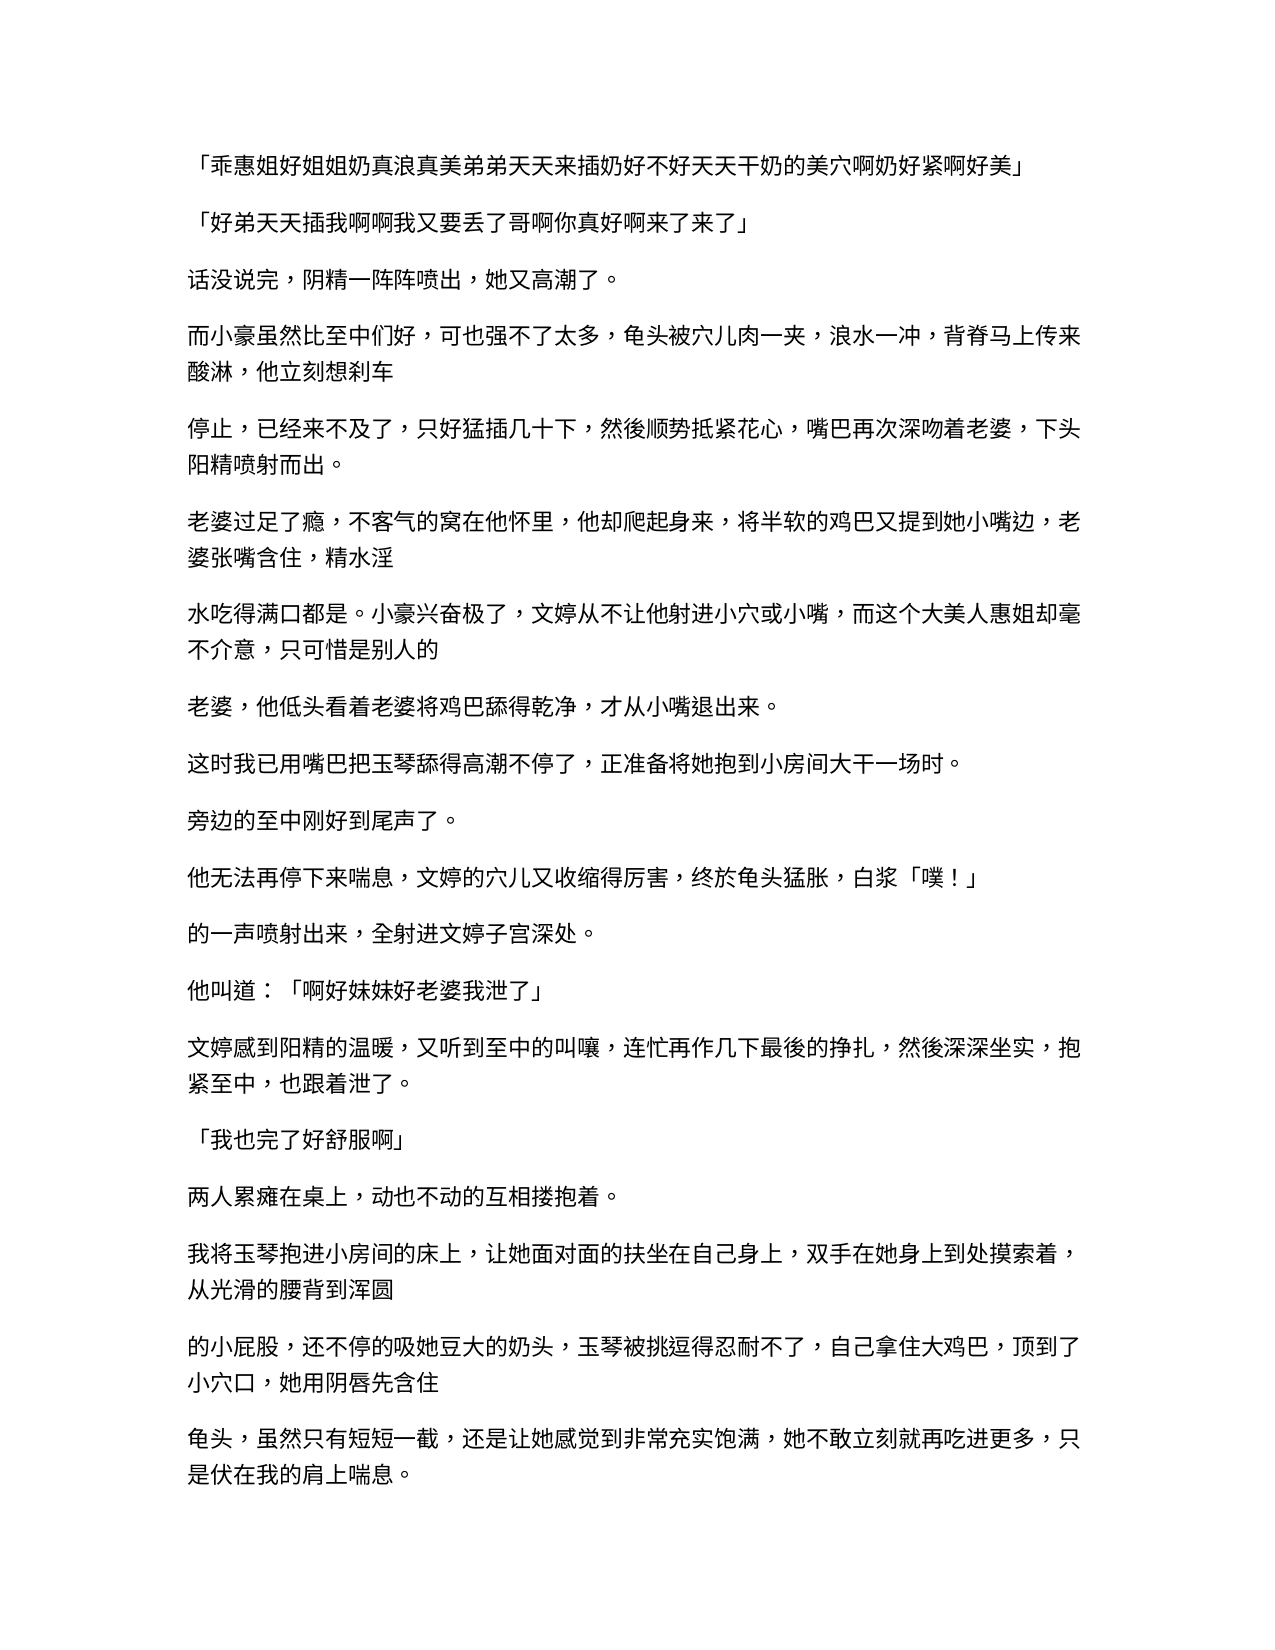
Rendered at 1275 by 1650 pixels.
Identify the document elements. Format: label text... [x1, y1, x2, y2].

text 「我也完了好舒服啊」 [187, 1124, 1087, 1156]
text 老婆，他低头看着老婆将鸡巴舔得乾净，才从小嘴退出来。 [187, 691, 1087, 722]
text 龟头，虽然只有短短一截，还是让她感觉到非常充实饱满，她不敢立刻就再吃进更多，只是伏在我的肩上喘息。 [187, 1423, 1087, 1491]
text 话没说完，阴精一阵阵喷出，她又高潮了。 [187, 263, 1087, 295]
text 旁边的至中刚好到尾声了。 [187, 805, 1087, 836]
text 他叫道：「啊好妹妹好老婆我泄了」 [187, 975, 1087, 1006]
text 文婷感到阳精的温暖，又听到至中的叫嚷，连忙再作几下最後的挣扎，然後深深坐实，抱紧至中，也跟着泄了。 [187, 1032, 1087, 1099]
text 他无法再停下来喘息，文婷的穴儿又收缩得厉害，终於龟头猛胀，白浆「噗！」 [187, 861, 1087, 893]
text 水吃得满口都是。小豪兴奋极了，文婷从不让他射进小穴或小嘴，而这个大美人惠姐却毫不介意，只可惜是别人的 [187, 598, 1087, 666]
text 的小屁股，还不停的吸她豆大的奶头，玉琴被挑逗得忍耐不了，自己拿住大鸡巴，顶到了小穴口，她用阴唇先含住 [187, 1331, 1087, 1398]
text 这时我已用嘴巴把玉琴舔得高潮不停了，正准备将她抱到小房间大干一场时。 [187, 748, 1087, 779]
text 「乖惠姐好姐姐奶真浪真美弟弟天天来插奶好不好天天干奶的美穴啊奶好紧啊好美」 [187, 150, 1087, 181]
text 两人累瘫在桌上，动也不动的互相搂抱着。 [187, 1181, 1087, 1212]
text 而小豪虽然比至中们好，可也强不了太多，龟头被穴儿肉一夹，浪水一冲，背脊马上传来酸淋，他立刻想刹车 [187, 320, 1087, 387]
text 「好弟天天插我啊啊我又要丢了哥啊你真好啊来了来了」 [187, 207, 1087, 238]
text 停止，已经来不及了，只好猛插几十下，然後顺势抵紧花心，嘴巴再次深吻着老婆，下头阳精喷射而出。 [187, 413, 1087, 480]
text 老婆过足了瘾，不客气的窝在他怀里，他却爬起身来，将半软的鸡巴又提到她小嘴边，老婆张嘴含住，精水淫 [187, 506, 1087, 573]
text 的一声喷射出来，全射进文婷子宫深处。 [187, 918, 1087, 949]
text 我将玉琴抱进小房间的床上，让她面对面的扶坐在自己身上，双手在她身上到处摸索着，从光滑的腰背到浑圆 [187, 1238, 1087, 1305]
